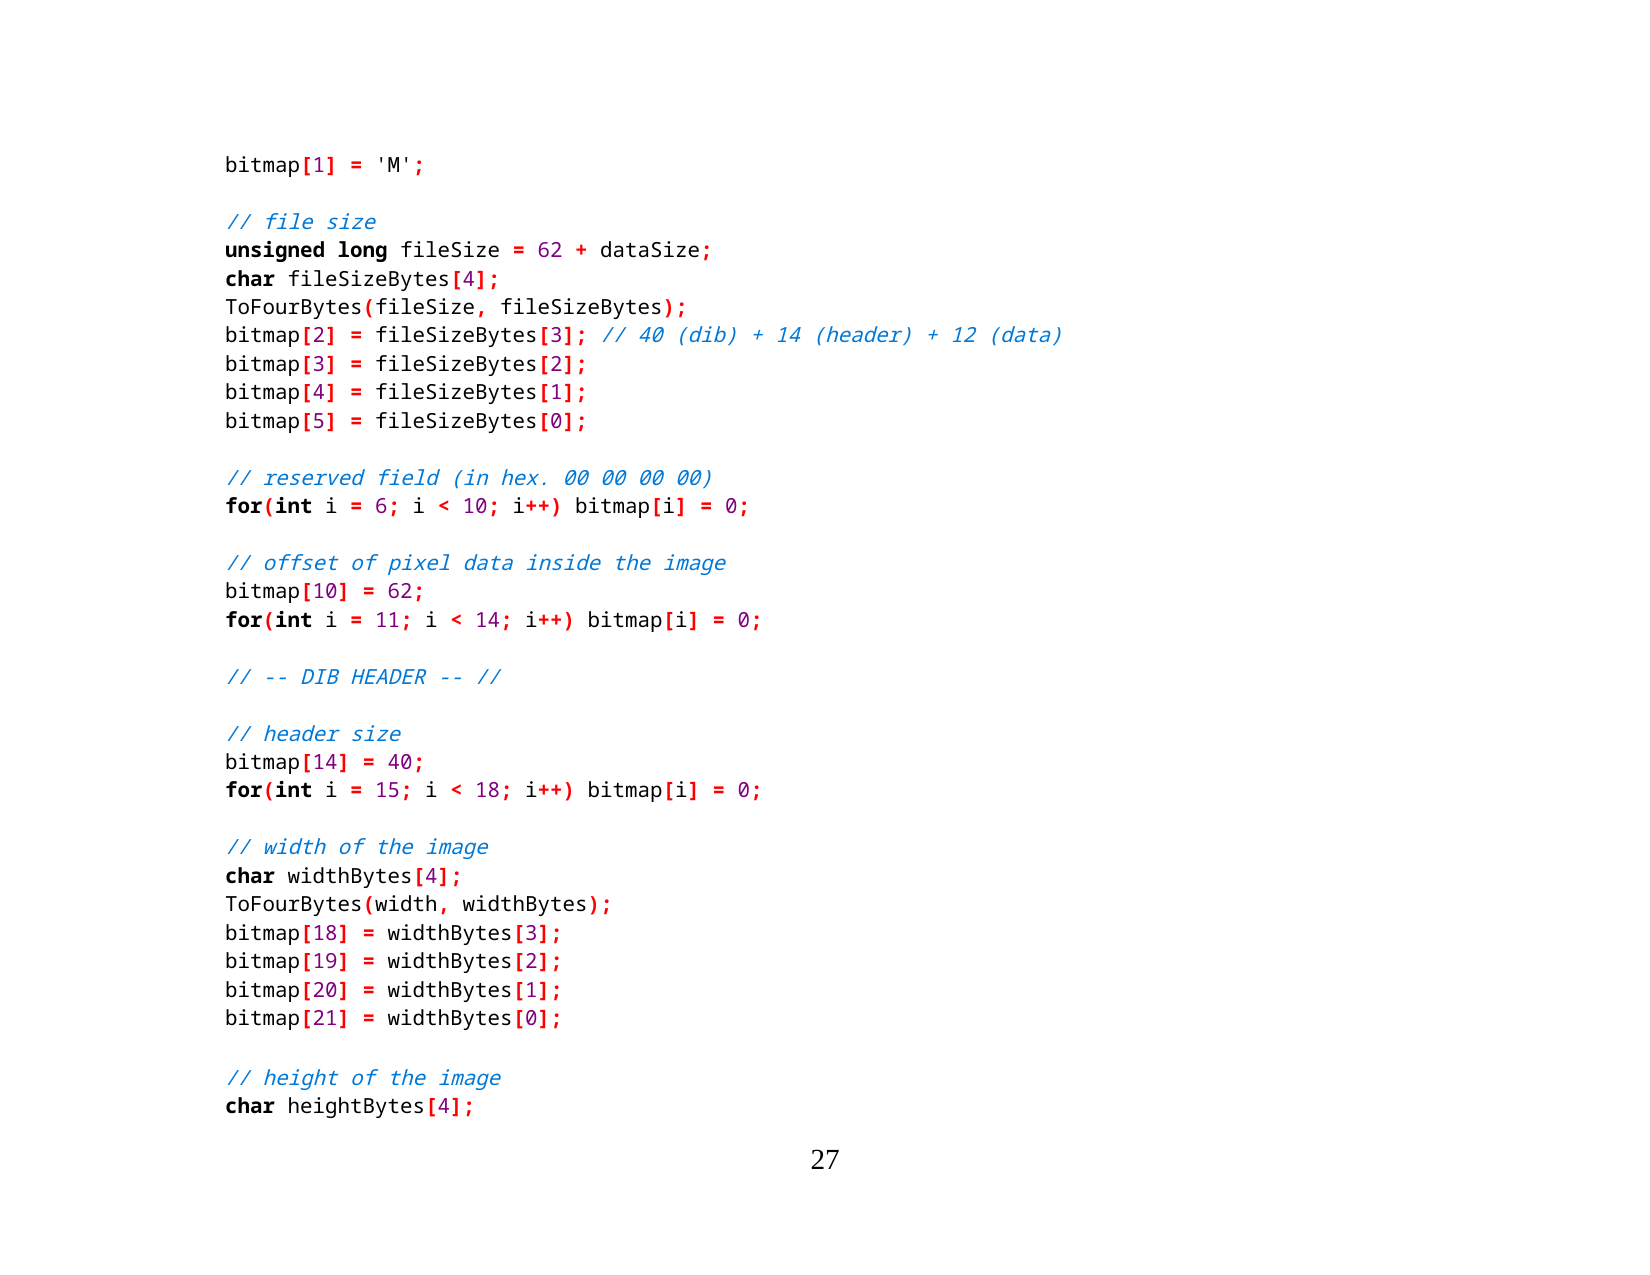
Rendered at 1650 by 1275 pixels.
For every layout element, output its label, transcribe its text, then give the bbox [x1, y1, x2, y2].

text char widthBytes[4]; [150, 861, 1500, 889]
text // -- DIB HEADER -- // [150, 662, 1500, 690]
text for(int i = 11; i < 14; i++) bitmap[i] = 0; [150, 605, 1500, 633]
text bitmap[10] = 62; [150, 577, 1500, 605]
text for(int i = 6; i < 10; i++) bitmap[i] = 0; [150, 491, 1500, 520]
text char fileSizeBytes[4]; [150, 264, 1500, 292]
text // height of the image [150, 1063, 1500, 1091]
text bitmap[18] = widthBytes[3]; [150, 918, 1500, 946]
text // reserved field (in hex. 00 00 00 00) [150, 463, 1500, 491]
text bitmap[5] = fileSizeBytes[0]; [150, 406, 1500, 434]
text bitmap[14] = 40; [150, 747, 1500, 776]
text bitmap[19] = widthBytes[2]; [150, 946, 1500, 975]
text bitmap[20] = widthBytes[1]; [150, 975, 1500, 1003]
text bitmap[21] = widthBytes[0]; [150, 1003, 1500, 1032]
text // offset of pixel data inside the image [150, 548, 1500, 577]
text bitmap[4] = fileSizeBytes[1]; [150, 377, 1500, 406]
text // header size [150, 719, 1500, 747]
text // file size [150, 207, 1500, 235]
text ToFourBytes(width, widthBytes); [150, 889, 1500, 918]
text char heightBytes[4]; [150, 1091, 1500, 1119]
text bitmap[2] = fileSizeBytes[3]; // 40 (dib) + 14 (header) + 12 (data) [150, 321, 1500, 349]
text // width of the image [150, 832, 1500, 861]
text for(int i = 15; i < 18; i++) bitmap[i] = 0; [150, 776, 1500, 804]
text unsigned long fileSize = 62 + dataSize; [150, 235, 1500, 264]
text bitmap[3] = fileSizeBytes[2]; [150, 349, 1500, 377]
text bitmap[1] = 'M'; [150, 150, 1500, 178]
text ToFourBytes(fileSize, fileSizeBytes); [150, 292, 1500, 321]
